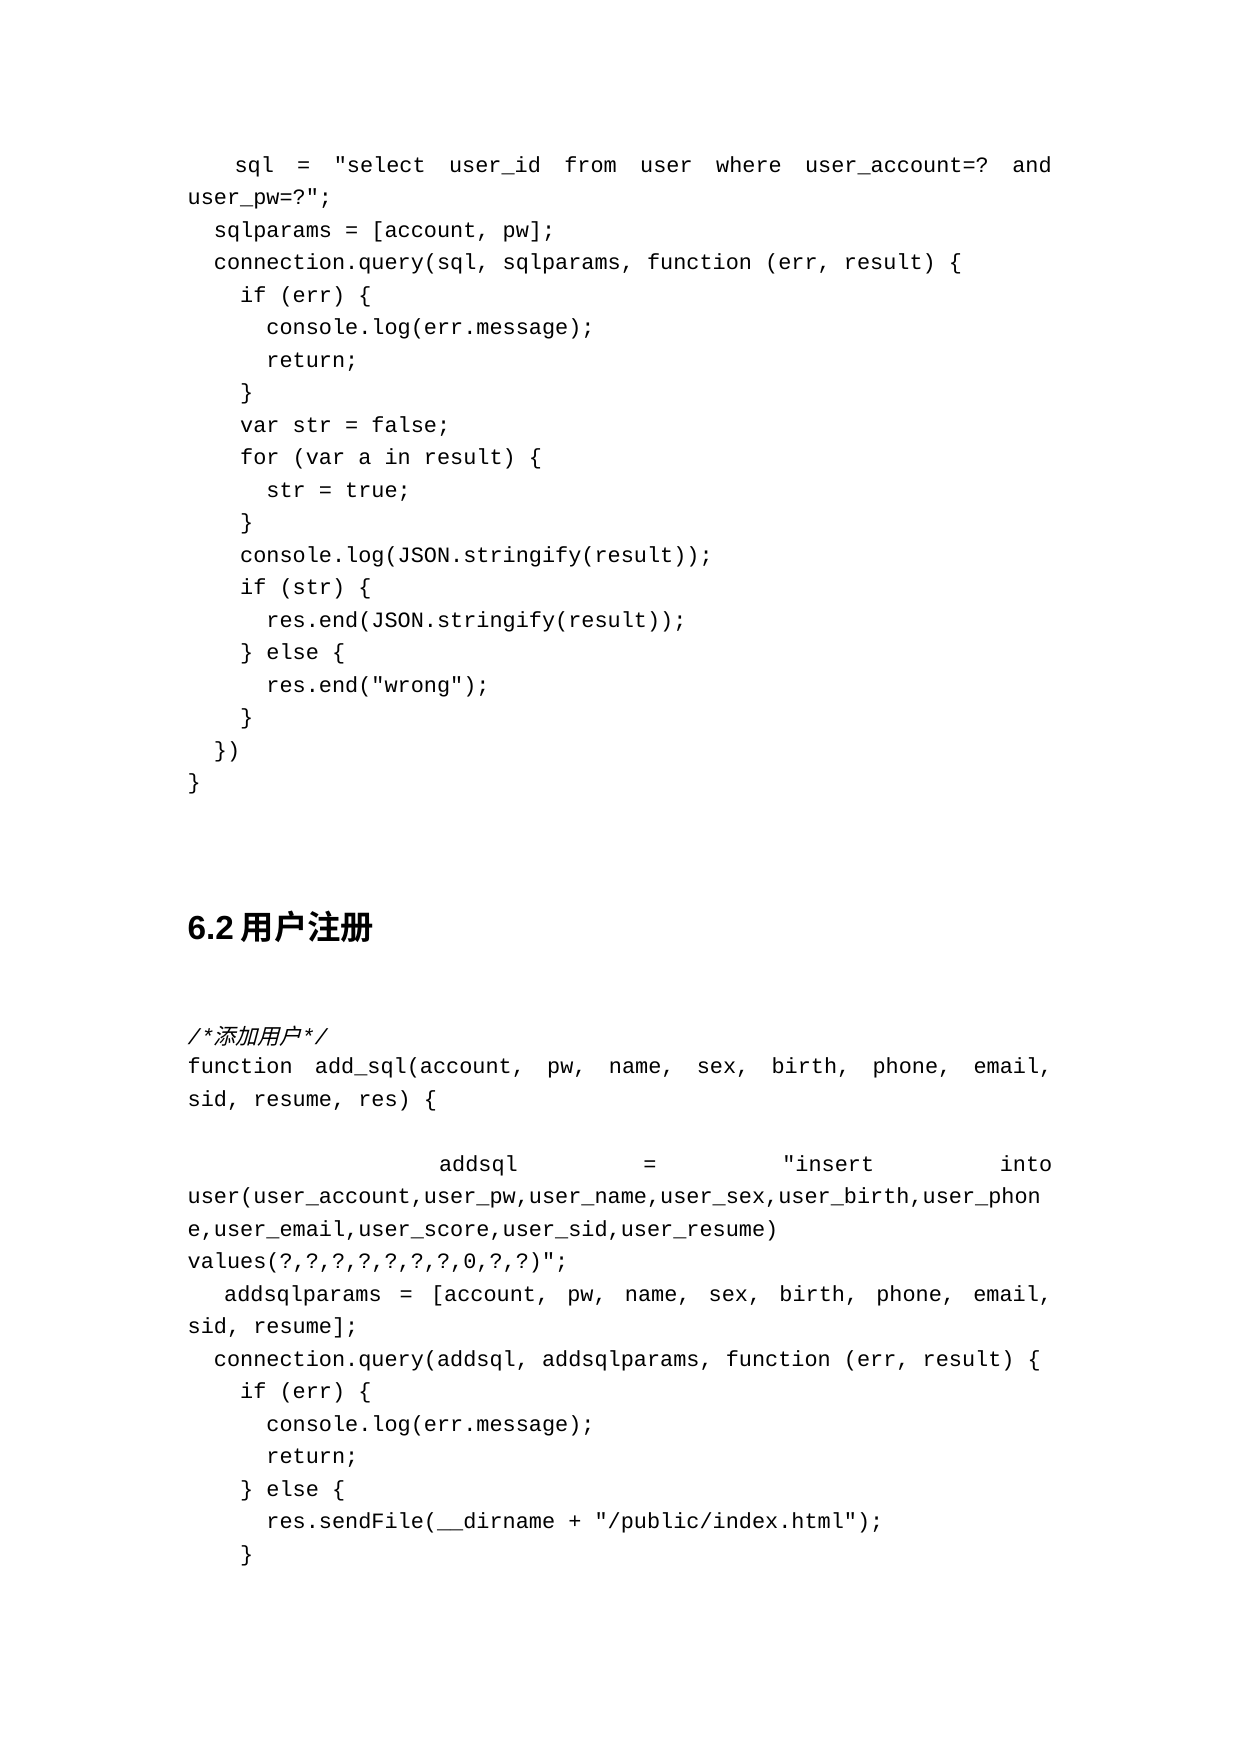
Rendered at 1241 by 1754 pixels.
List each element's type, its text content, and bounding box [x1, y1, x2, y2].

subtitle 6.2用户注册 [187, 892, 1053, 957]
text } [187, 702, 1053, 735]
text addsql = "insert into user(user_account,user_pw,user_name,user_sex,user_birth,user_phone,user_email,user_score,user_sid,user_resume) values(?,?,?,?,?,?,?,0,?,?)"; [187, 1149, 1053, 1279]
text if (err) { [187, 280, 1053, 312]
text res.end(JSON.stringify(result)); [187, 605, 1053, 637]
text for (var a in result) { [187, 442, 1053, 475]
text console.log(err.message); [187, 1409, 1053, 1441]
text connection.query(addsql, addsqlparams, function (err, result) { [187, 1344, 1053, 1376]
text } [187, 507, 1053, 540]
text res.sendFile(__dirname + "/public/index.html"); [187, 1506, 1053, 1539]
text console.log(err.message); [187, 312, 1053, 345]
text return; [187, 1441, 1053, 1474]
text }) [187, 735, 1053, 767]
text /*添加用户*/ [187, 1019, 1053, 1051]
text function add_sql(account, pw, name, sex, birth, phone, email, sid, resume, res) { [187, 1051, 1053, 1116]
text addsqlparams = [account, pw, name, sex, birth, phone, email, sid, resume]; [187, 1279, 1053, 1344]
text } else { [187, 637, 1053, 670]
text } [187, 767, 1053, 800]
text return; [187, 345, 1053, 377]
text connection.query(sql, sqlparams, function (err, result) { [187, 247, 1053, 280]
text if (str) { [187, 572, 1053, 605]
text } else { [187, 1474, 1053, 1506]
text } [187, 377, 1053, 410]
text res.end("wrong"); [187, 670, 1053, 702]
text str = true; [187, 475, 1053, 507]
text if (err) { [187, 1376, 1053, 1409]
text var str = false; [187, 410, 1053, 442]
text sql = "select user_id from user where user_account=? and user_pw=?"; [187, 150, 1053, 215]
text } [187, 1539, 1053, 1571]
text sqlparams = [account, pw]; [187, 215, 1053, 247]
text console.log(JSON.stringify(result)); [187, 540, 1053, 572]
